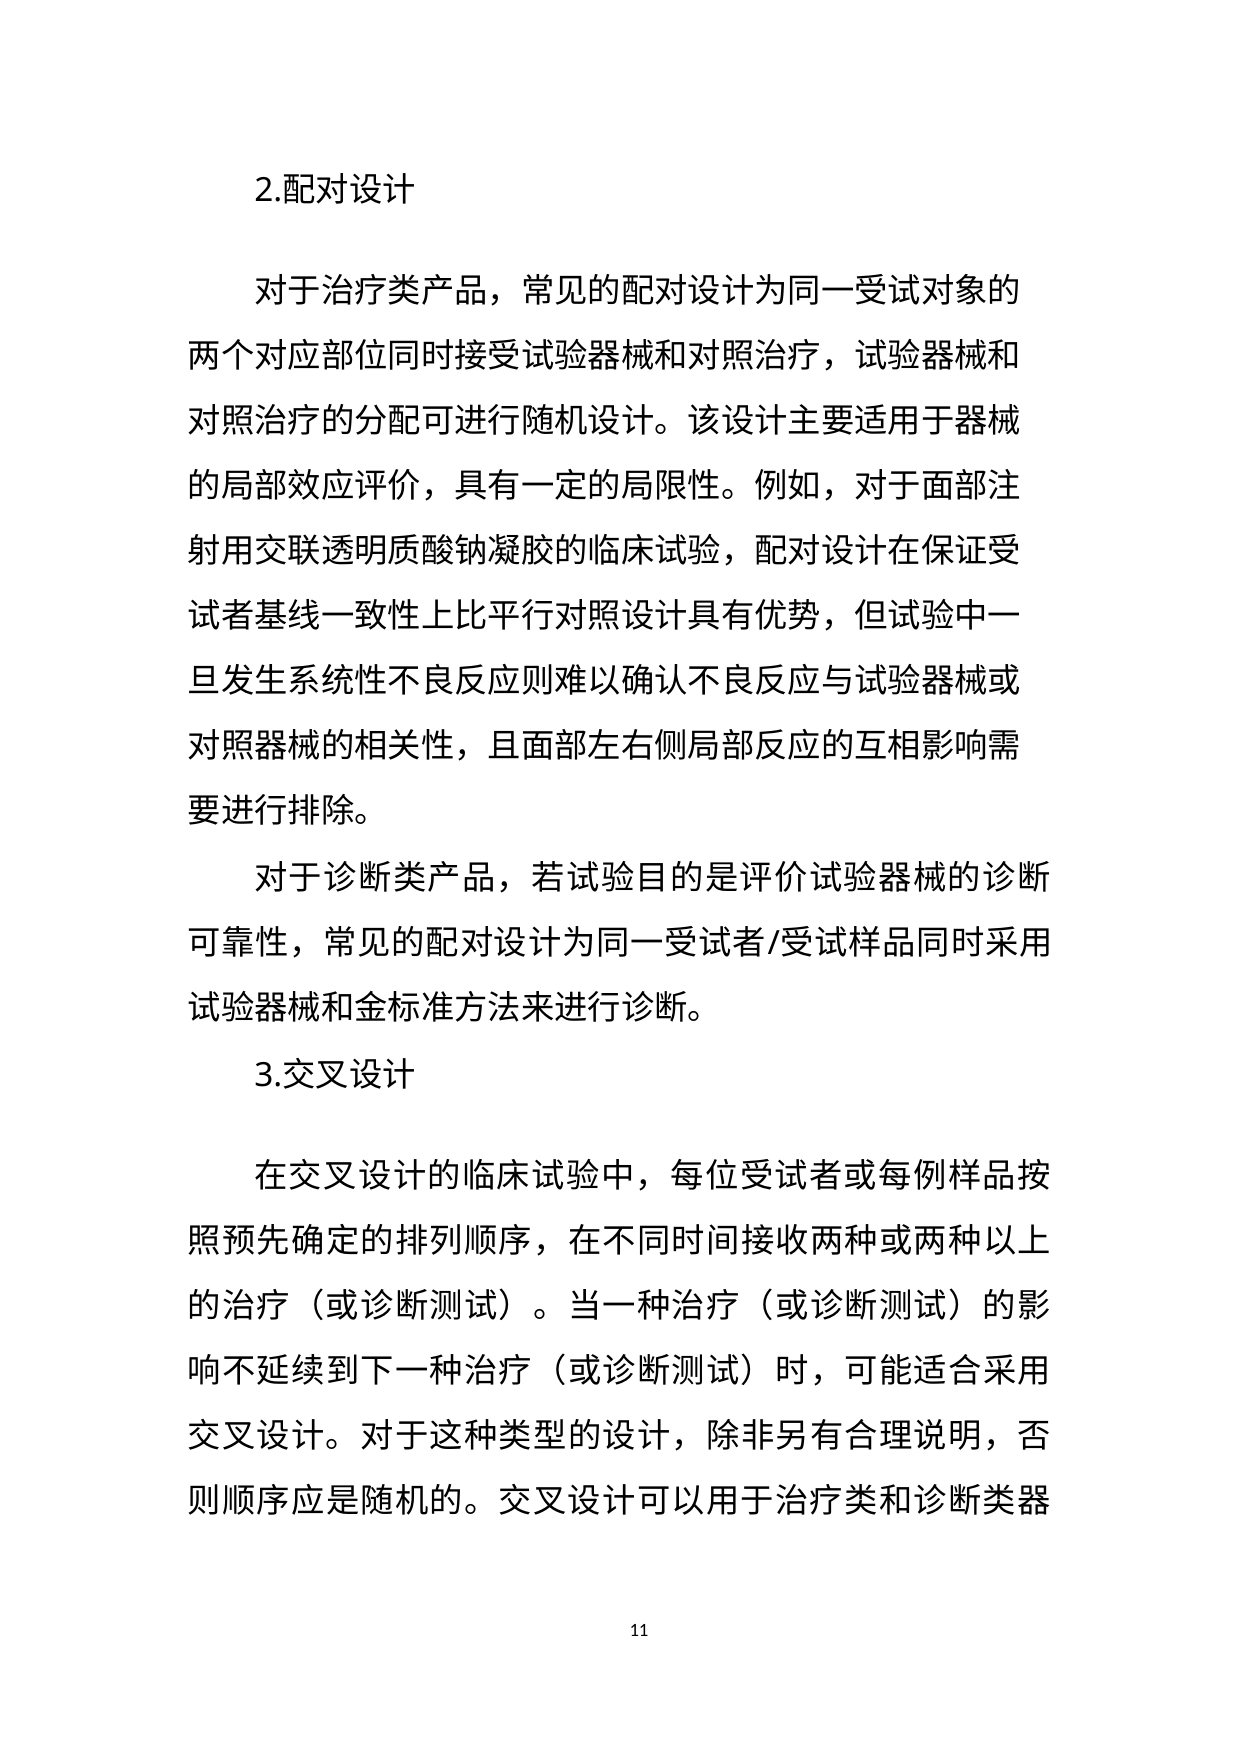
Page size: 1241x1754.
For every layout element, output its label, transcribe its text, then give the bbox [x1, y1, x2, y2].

text 对于诊断类产品，若试验目的是评价试验器械的诊断可靠性，常见的配对设计为同一受试者/受试样品同时采用试验器械和金标准方法来进行诊断。 [187, 842, 1053, 1037]
subtitle 3.交叉设计 [187, 1039, 1053, 1104]
text 对于治疗类产品，常见的配对设计为同一受试对象的两个对应部位同时接受试验器械和对照治疗，试验器械和对照治疗的分配可进行随机设计。该设计主要适用于器械的局部效应评价，具有一定的局限性。例如，对于面部注射用交联透明质酸钠凝胶的临床试验，配对设计在保证受试者基线一致性上比平行对照设计具有优势，但试验中一旦发生系统性不良反应则难以确认不良反应与试验器械或对照器械的相关性，且面部左右侧局部反应的互相影响需要进行排除。 [187, 256, 1053, 841]
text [187, 1140, 1053, 1530]
subtitle 2.配对设计 [187, 154, 1053, 219]
